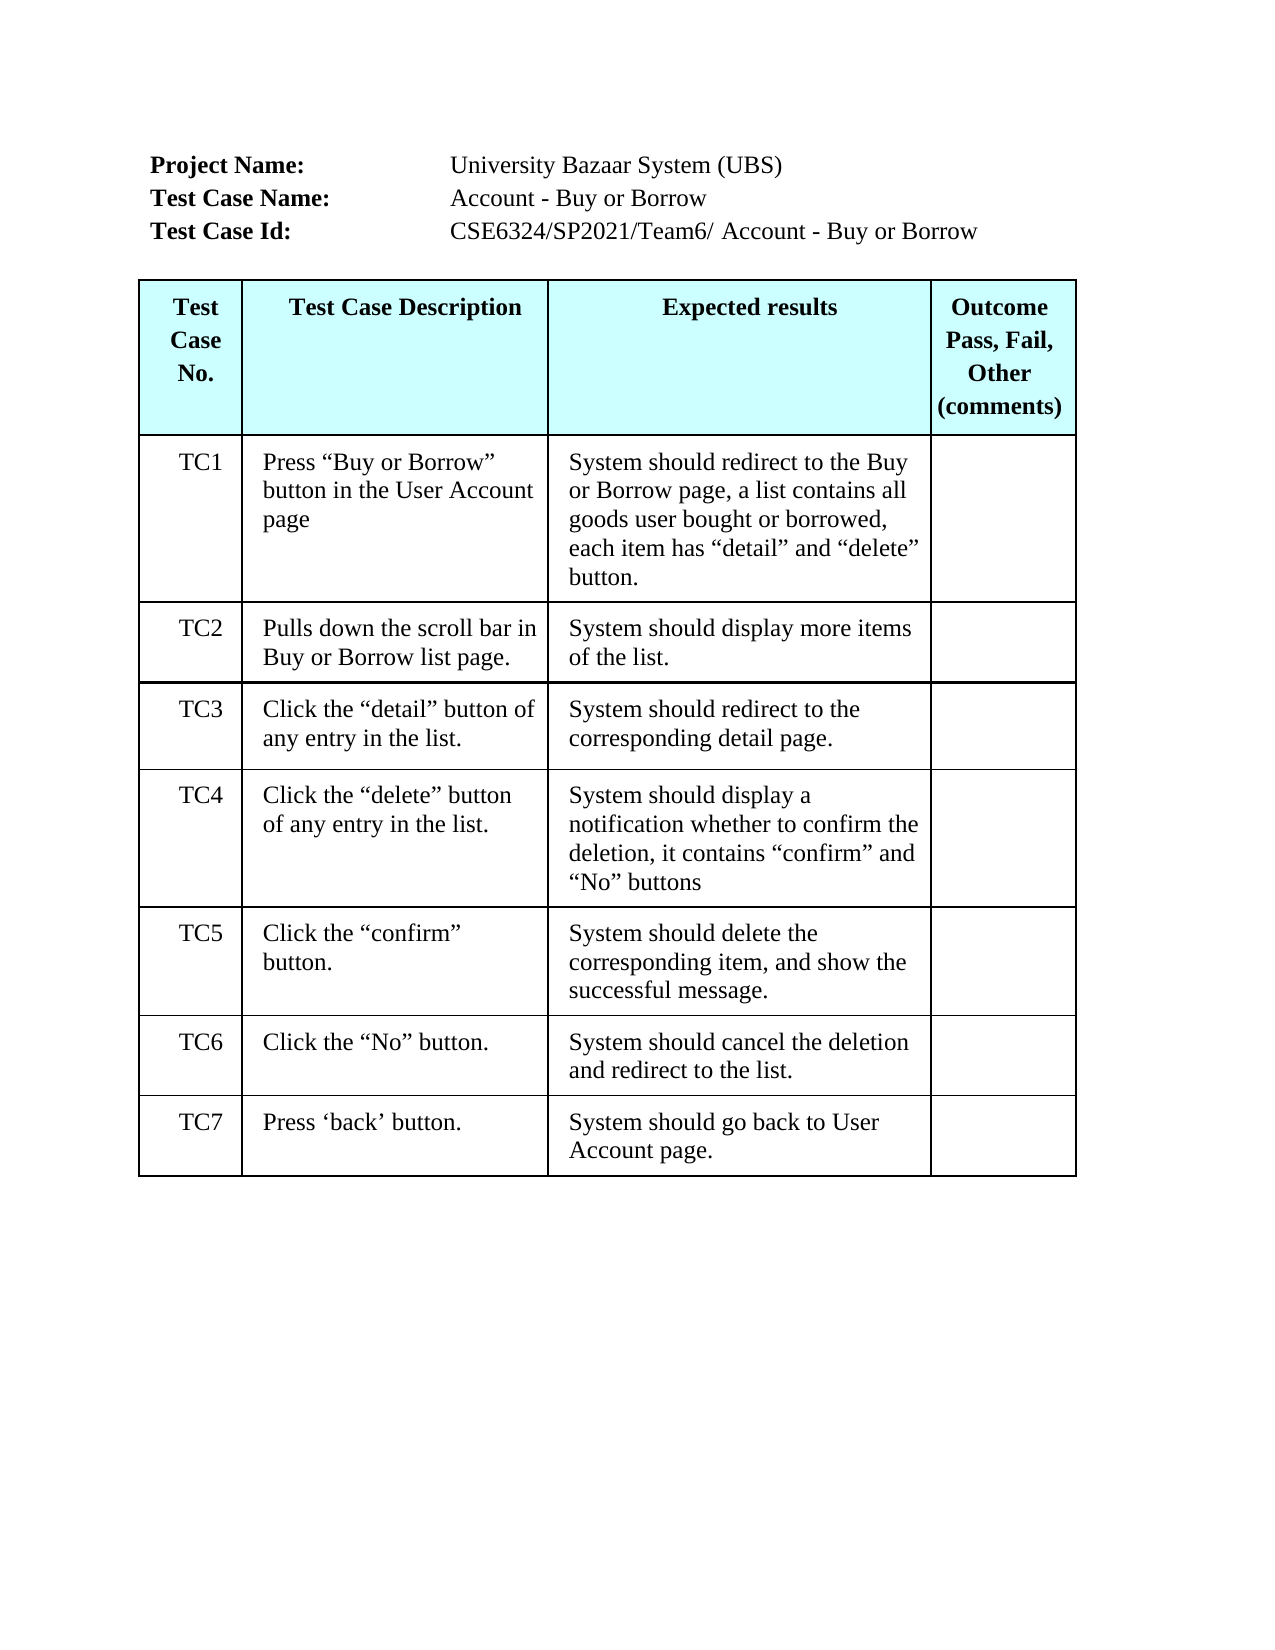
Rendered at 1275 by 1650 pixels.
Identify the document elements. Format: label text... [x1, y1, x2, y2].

table_cell TC2 [140, 603, 241, 681]
text Test Case Id: CSE6324/SP2021/Team6/ Account - Buy or Borrow [150, 216, 1125, 245]
table_cell Click the “No” button. [243, 1016, 547, 1094]
table_cell [932, 1016, 1075, 1094]
table_cell System should go back to User Account page. [549, 1096, 930, 1174]
table_cell System should cancel the deletion and redirect to the list. [549, 1016, 930, 1094]
table_cell Pulls down the scroll bar in Buy or Borrow list page. [243, 603, 547, 681]
table_cell [932, 603, 1075, 681]
table_cell Press “Buy or Borrow” button in the User Account page [243, 436, 547, 601]
table_cell TC7 [140, 1096, 241, 1174]
table_cell TC6 [140, 1016, 241, 1094]
table_cell System should display more items of the list. [549, 603, 930, 681]
table_header Test Case No. [140, 281, 241, 434]
table_header Test Case Description [243, 281, 547, 434]
table_cell System should redirect to the Buy or Borrow page, a list contains all goods user bought or borrowed, each item has “detail” and “delete” button. [549, 436, 930, 601]
text Project Name: University Bazaar System (UBS) [150, 150, 1125, 179]
table_cell TC4 [140, 770, 241, 906]
table_cell TC5 [140, 908, 241, 1015]
table_cell TC3 [140, 684, 241, 769]
table_header Outcome Pass, Fail, Other (comments) [932, 281, 1075, 434]
table_cell System should display a notification whether to confirm the deletion, it contains “confirm” and “No” buttons [549, 770, 930, 906]
table_cell [932, 684, 1075, 769]
table_cell Press ‘back’ button. [243, 1096, 547, 1174]
table_cell Click the “detail” button of any entry in the list. [243, 684, 547, 769]
table_header Expected results [549, 281, 930, 434]
table_cell Click the “delete” button of any entry in the list. [243, 770, 547, 906]
table_cell [932, 436, 1075, 601]
table_cell System should redirect to the corresponding detail page. [549, 684, 930, 769]
table_cell [932, 770, 1075, 906]
text Test Case Name: Account - Buy or Borrow [150, 183, 1125, 212]
table_cell TC1 [140, 436, 241, 601]
table_cell [932, 908, 1075, 1015]
table_cell [932, 1096, 1075, 1174]
table_cell Click the “confirm” button. [243, 908, 547, 1015]
table_cell System should delete the corresponding item, and show the successful message. [549, 908, 930, 1015]
